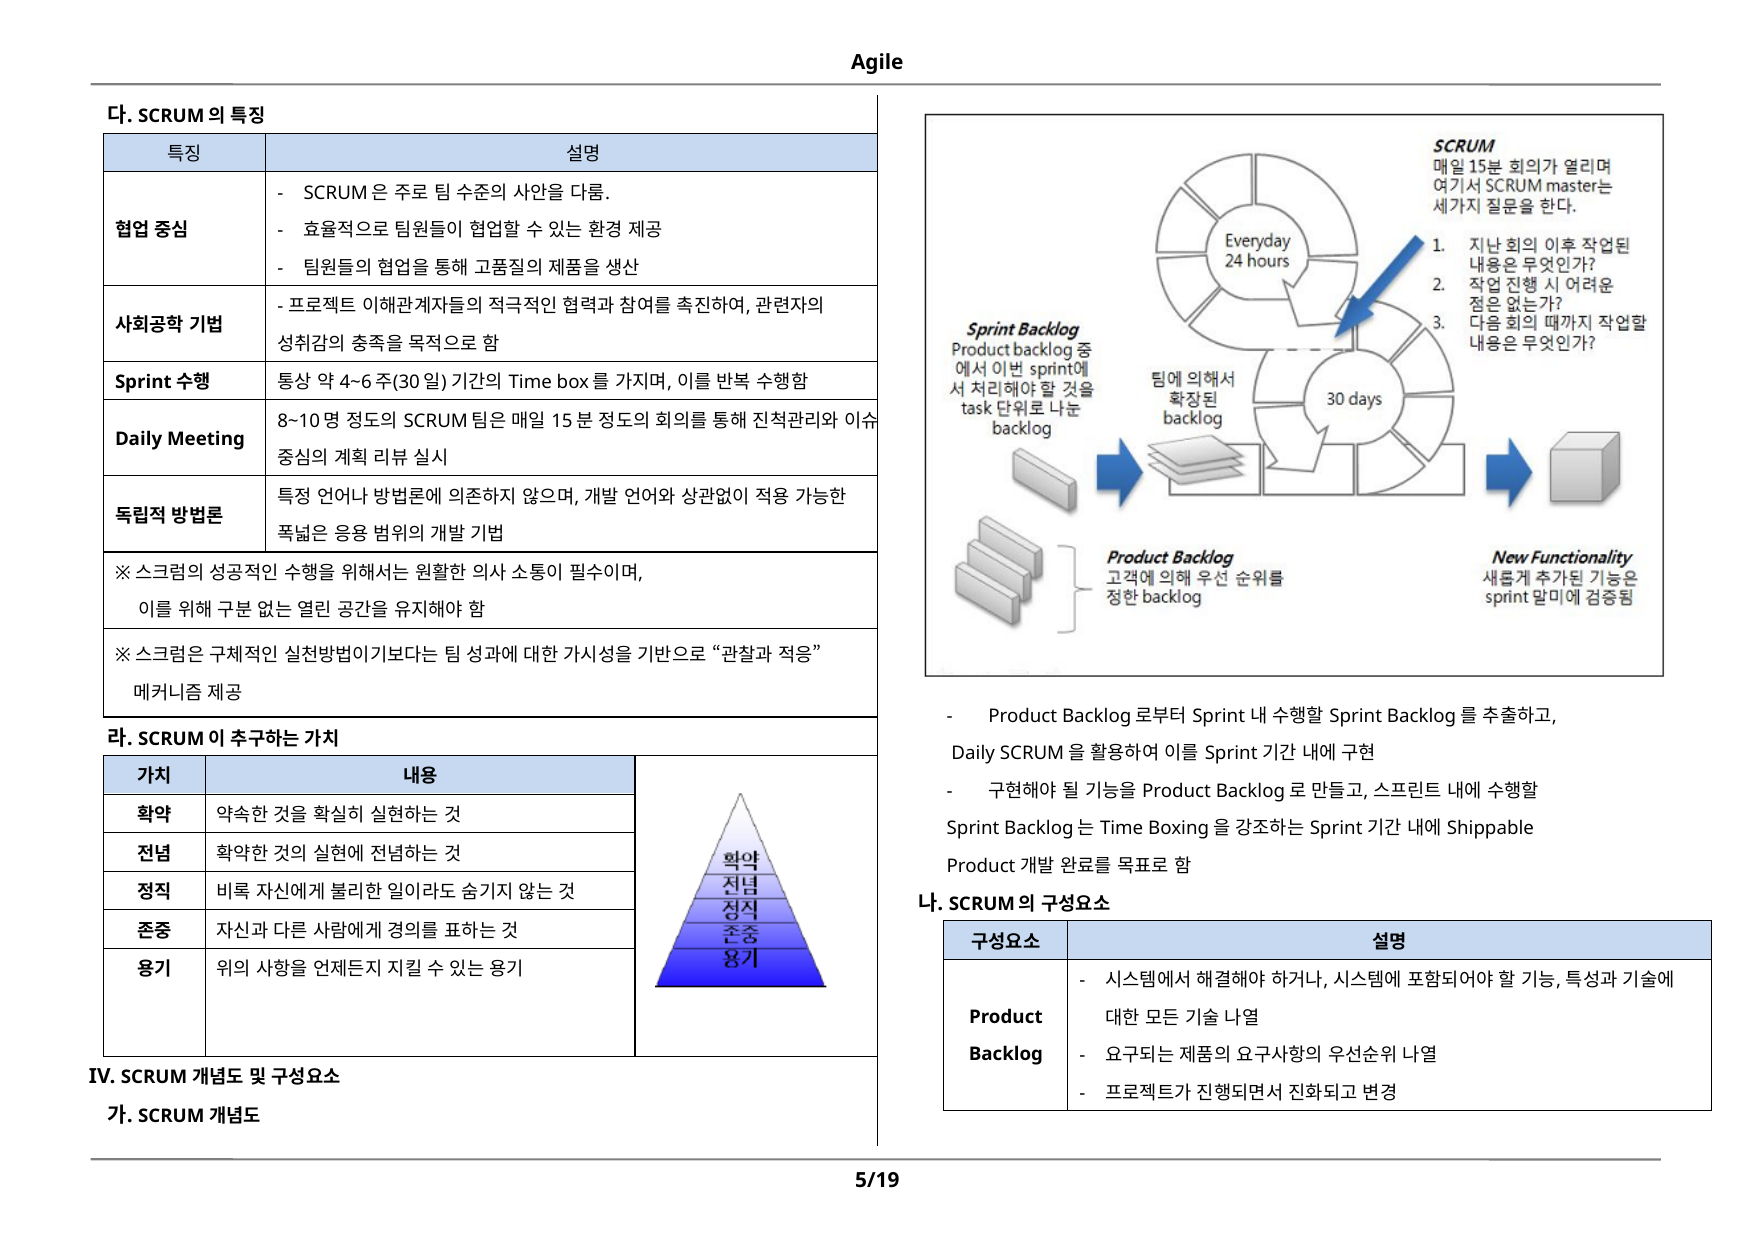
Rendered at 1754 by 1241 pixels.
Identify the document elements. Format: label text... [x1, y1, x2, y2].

picture [655, 793, 827, 989]
table_cell 정직 [104, 872, 205, 909]
table_cell 통상 약 4~6주(30일) 기간의 Time box를 가지며, 이를 반복 수행함 [266, 362, 877, 399]
table_cell 전념 [104, 833, 205, 871]
table_cell 위의 사항을 언제든지 지킬 수 있는 용기 [206, 949, 634, 1056]
table_cell SCRUM은 주로 팀 수준의 사안을 다룸. 효율적으로 팀원들이 협업할 수 있는 환경 제공 팀원들의 협업을 통해 고품질의 제품을 생산 [266, 172, 877, 285]
table_cell 자신과 다른 사람에게 경의를 표하는 것 [206, 910, 634, 948]
text Product 개발 완료를 목표로 함 [946, 845, 1665, 883]
table_header [636, 756, 877, 1056]
list Product Backlog로부터 Sprint 내 수행할 Sprint Backlog를 추출하고, [946, 695, 1665, 733]
list SCRUM의 구성요소 [918, 883, 1665, 920]
table_cell ※ 스크럼의 성공적인 수행을 위해서는 원활한 의사 소통이 필수이며, 이를 위해 구분 없는 열린 공간을 유지해야 함 [104, 553, 877, 627]
list SCRUM 개념도 및 구성요소 [89, 1057, 855, 1094]
table_cell 비록 자신에게 불리한 일이라도 숨기지 않는 것 [206, 872, 634, 909]
table_cell 사회공학 기법 [104, 286, 265, 361]
list 구현해야 될 기능을 Product Backlog로 만들고, 스프린트 내에 수행할 [946, 770, 1665, 808]
table_cell Product Backlog [944, 960, 1067, 1110]
table_header 내용 [206, 756, 634, 793]
table_cell Sprint 수행 [104, 362, 265, 399]
table_cell 확약한 것의 실현에 전념하는 것 [206, 833, 634, 871]
table_cell 존중 [104, 910, 205, 948]
list SCRUM이 추구하는 가치 [107, 718, 855, 755]
list SCRUM의 특징 [107, 95, 855, 133]
text Daily SCRUM을 활용하여 이를 Sprint 기간 내에 구현 [946, 733, 1665, 770]
table_cell 확약 [104, 795, 205, 832]
table_cell 독립적 방법론 [104, 476, 265, 551]
table_cell 특정 언어나 방법론에 의존하지 않으며, 개발 언어와 상관없이 적용 가능한 폭넓은 응용 범위의 개발 기법 [266, 476, 877, 551]
table_header 특징 [104, 134, 265, 171]
table_cell ※ 스크럼은 구체적인 실천방법이기보다는 팀 성과에 대한 가시성을 기반으로 “관찰과 적응” 메커니즘 제공 [104, 629, 877, 716]
text Sprint Backlog는 Time Boxing을 강조하는 Sprint 기간 내에 Shippable [946, 808, 1665, 845]
table_header 설명 [1068, 921, 1711, 959]
table_header 구성요소 [944, 921, 1067, 959]
table_cell 협업 중심 [104, 172, 265, 285]
table_cell 시스템에서 해결해야 하거나, 시스템에 포함되어야 할 기능, 특성과 기술에 대한 모든 기술 나열 요구되는 제품의 요구사항의 우선순위 나열 프로젝트가 진행되면서 진화되고 변경 [1068, 960, 1711, 1110]
table_cell Daily Meeting [104, 400, 265, 475]
table_header 설명 [266, 134, 877, 171]
table_cell 용기 [104, 949, 205, 1056]
table_cell 약속한 것을 확실히 실현하는 것 [206, 795, 634, 832]
table_cell 8~10명 정도의 SCRUM팀은 매일 15분 정도의 회의를 통해 진척관리와 이슈 중심의 계획 리뷰 실시 [266, 400, 877, 475]
table_header 가치 [104, 756, 205, 793]
list SCRUM 개념도 [107, 1094, 855, 1132]
table_cell - 프로젝트 이해관계자들의 적극적인 협력과 참여를 촉진하여, 관련자의 성취감의 충족을 목적으로 함 [266, 286, 877, 361]
